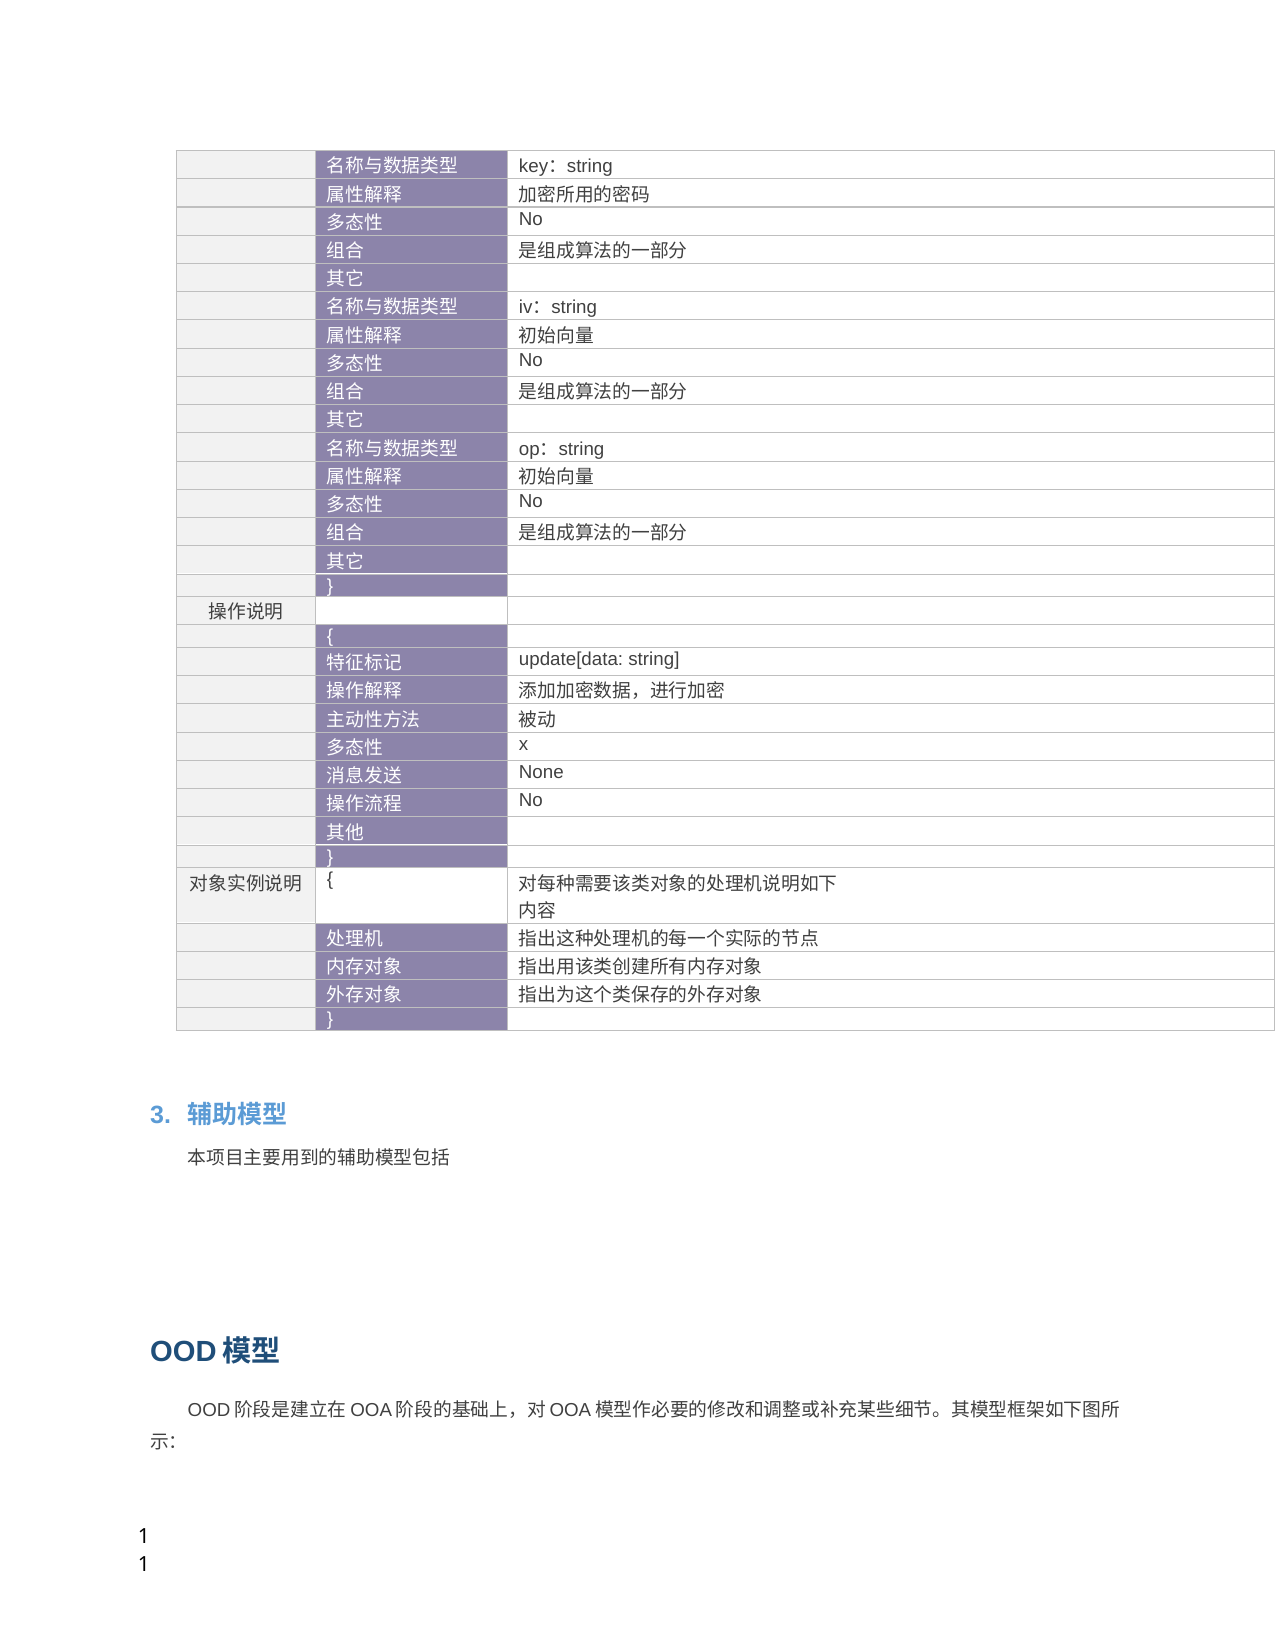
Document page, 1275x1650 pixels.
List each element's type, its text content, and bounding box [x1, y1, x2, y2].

table_cell 属性解释 [316, 320, 507, 348]
table_cell [508, 1008, 1274, 1030]
table_cell [316, 597, 507, 624]
table_cell 多态性 [316, 349, 507, 376]
table_cell } [316, 846, 507, 867]
table_cell [177, 733, 315, 760]
table_cell 多态性 [316, 208, 507, 235]
table_cell 其它 [316, 264, 507, 291]
table_cell None [508, 761, 1274, 788]
table_cell [508, 405, 1274, 432]
table_cell 多态性 [316, 733, 507, 760]
table_cell [177, 817, 315, 844]
table_cell [177, 151, 315, 178]
table_cell 初始向量 [508, 462, 1274, 489]
table_cell 是组成算法的一部分 [508, 236, 1274, 263]
table_cell 其它 [316, 546, 507, 573]
table_cell [508, 625, 1274, 647]
table_cell [177, 1008, 315, 1030]
text 本项目主要用到的辅助模型包括 [150, 1143, 1125, 1170]
table_cell 操作流程 [316, 789, 507, 816]
table_cell 处理机 [316, 924, 507, 951]
table_cell 属性解释 [316, 179, 507, 206]
table_cell 操作说明 [177, 597, 315, 624]
table_cell [177, 546, 315, 573]
table_cell [177, 405, 315, 432]
table_cell [177, 625, 315, 647]
table_cell 其它 [316, 405, 507, 432]
table_cell 操作解释 [316, 676, 507, 703]
table_cell 名称与数据类型 [316, 151, 507, 178]
table_cell } [316, 1008, 507, 1030]
subtitle OOD模型 [150, 1327, 1125, 1369]
table_cell [177, 236, 315, 263]
table_cell No [508, 349, 1274, 376]
table_cell [177, 490, 315, 517]
table_cell 主动性方法 [316, 704, 507, 732]
table_cell 内存对象 [316, 952, 507, 979]
table_cell [177, 575, 315, 596]
table_cell { [316, 625, 507, 647]
table_cell 加密所用的密码 [508, 179, 1274, 206]
table_cell [177, 208, 315, 235]
table_cell 其他 [316, 817, 507, 844]
table_cell [508, 575, 1274, 596]
table_cell [177, 761, 315, 788]
table_cell 指出用该类创建所有内存对象 [508, 952, 1274, 979]
table_cell { [316, 868, 507, 922]
table_cell update[data: string] [508, 648, 1274, 675]
table_cell 组合 [316, 236, 507, 263]
table_cell [177, 377, 315, 404]
table_cell op：string [508, 433, 1274, 461]
table_cell key：string [508, 151, 1274, 178]
table_cell [177, 952, 315, 979]
table_cell [177, 648, 315, 675]
table_cell [177, 292, 315, 319]
table_cell [177, 676, 315, 703]
table_cell [177, 789, 315, 816]
table_cell [177, 320, 315, 348]
table_cell 是组成算法的一部分 [508, 518, 1274, 545]
text OOD阶段是建立在OOA阶段的基础上，对OOA模型作必要的修改和调整或补充某些细节。其模型框架如下图所示： [150, 1394, 1125, 1454]
table_cell [177, 704, 315, 732]
table_cell [177, 846, 315, 867]
table_cell 组合 [316, 377, 507, 404]
table_cell 指出为这个类保存的外存对象 [508, 980, 1274, 1007]
table_cell [177, 980, 315, 1007]
table_cell 外存对象 [316, 980, 507, 1007]
table_cell 消息发送 [316, 761, 507, 788]
table_cell iv：string [508, 292, 1274, 319]
table_cell x [508, 733, 1274, 760]
table_cell 对每种需要该类对象的处理机说明如下 内容 [508, 868, 1274, 922]
table_cell 特征标记 [316, 648, 507, 675]
table_cell 被动 [508, 704, 1274, 732]
table_cell 指出这种处理机的每一个实际的节点 [508, 924, 1274, 951]
table_cell [177, 462, 315, 489]
table_cell 组合 [316, 518, 507, 545]
table_cell 名称与数据类型 [316, 433, 507, 461]
table_cell [177, 518, 315, 545]
table_cell [177, 264, 315, 291]
table_cell [508, 264, 1274, 291]
table_cell [508, 846, 1274, 867]
table_cell [177, 433, 315, 461]
table_cell } [316, 575, 507, 596]
table_cell [177, 349, 315, 376]
subtitle 辅助模型 [150, 1094, 1125, 1130]
table_cell [177, 924, 315, 951]
table_cell 是组成算法的一部分 [508, 377, 1274, 404]
table_cell 添加加密数据，进行加密 [508, 676, 1274, 703]
table_cell 属性解释 [316, 462, 507, 489]
table_cell 名称与数据类型 [316, 292, 507, 319]
table_cell 多态性 [316, 490, 507, 517]
table_cell No [508, 208, 1274, 235]
table_cell 初始向量 [508, 320, 1274, 348]
table_cell [177, 179, 315, 206]
table_cell 对象实例说明 [177, 868, 315, 922]
table_cell [508, 546, 1274, 573]
table_cell No [508, 490, 1274, 517]
table_cell No [508, 789, 1274, 816]
table_cell [508, 817, 1274, 844]
table_cell [508, 597, 1274, 624]
